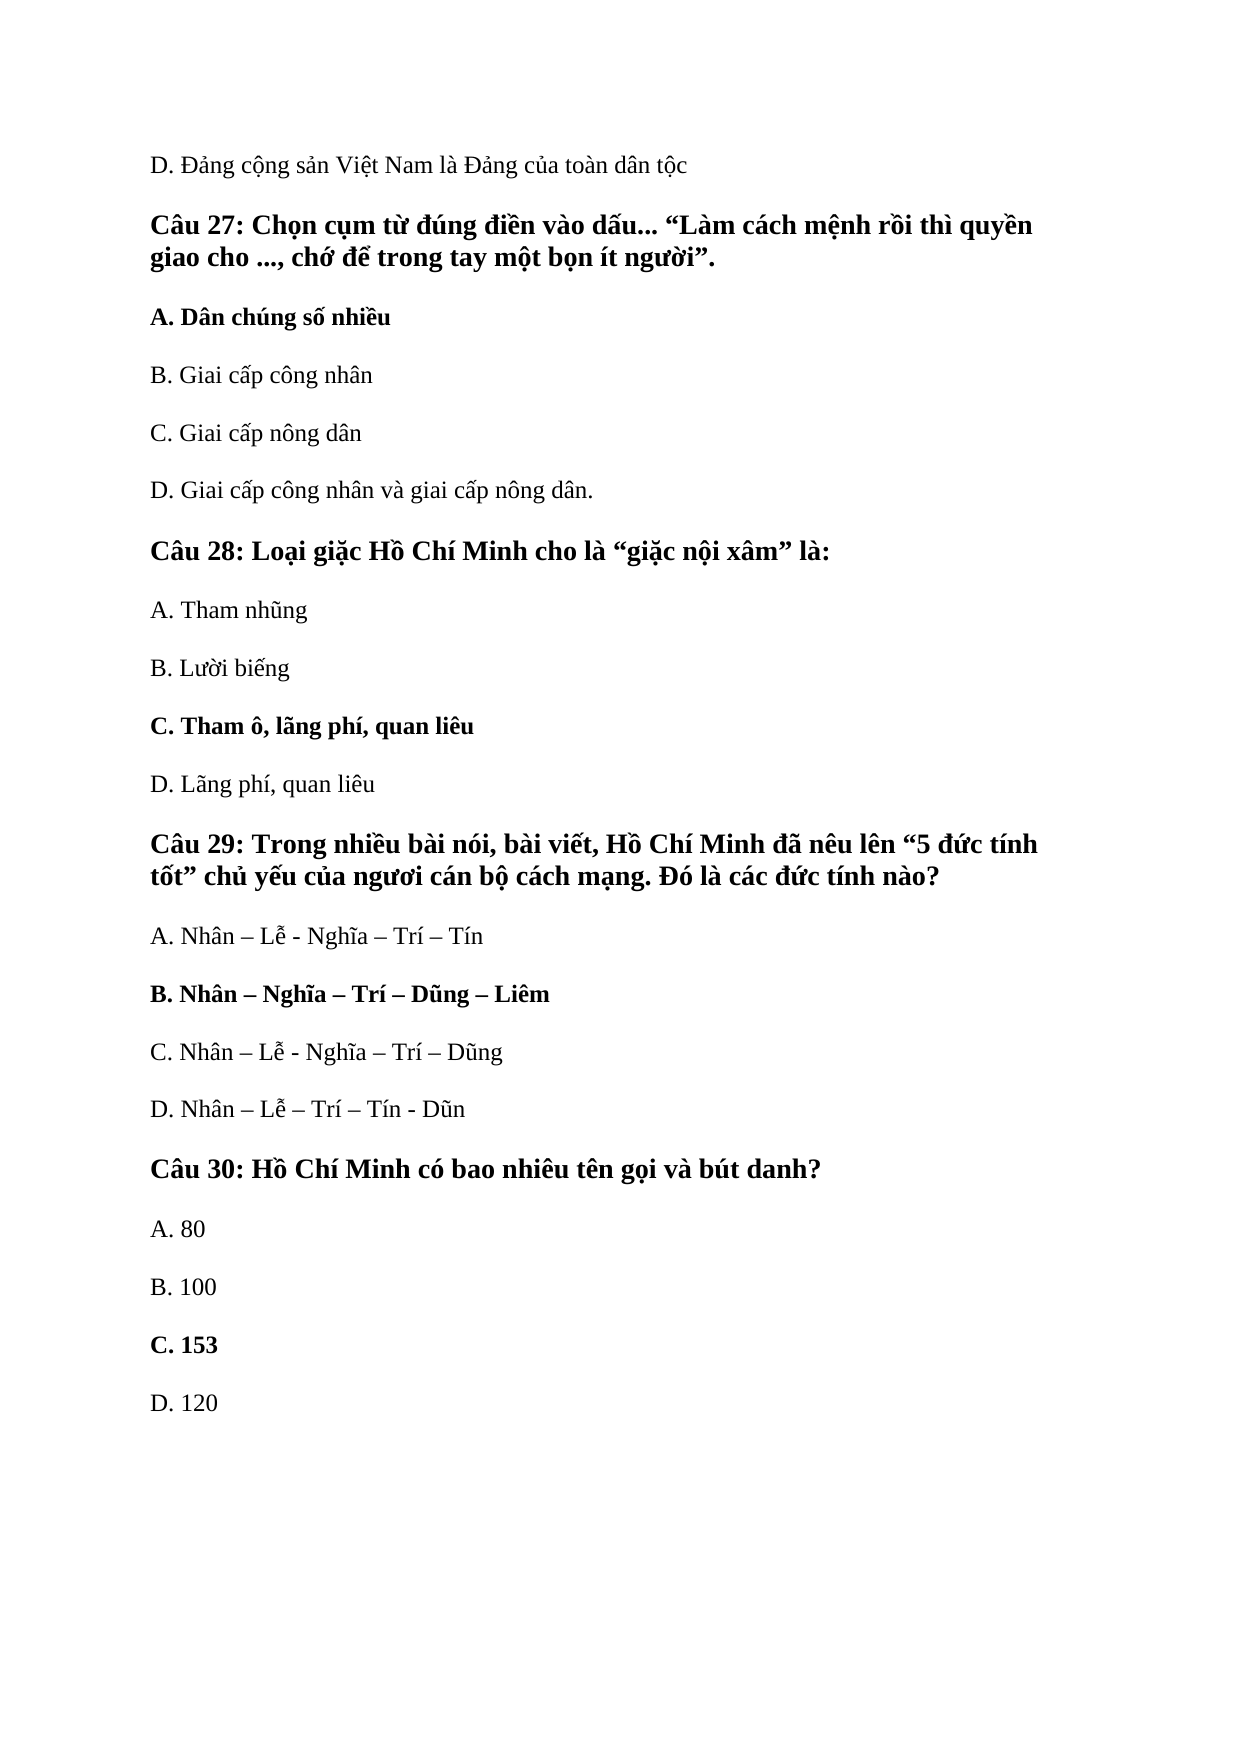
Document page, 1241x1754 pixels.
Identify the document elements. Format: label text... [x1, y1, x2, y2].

text B. Nhân – Nghĩa – Trí – Dũng – Liêm [150, 979, 1090, 1007]
text C. Giai cấp nông dân [150, 418, 1090, 446]
text A. Dân chúng số nhiều [150, 302, 1090, 331]
subtitle Câu 29: Trong nhiều bài nói, bài viết, Hồ Chí Minh đã nêu lên “5 đức tính tốt” chủ yếu của ngươi cán bộ cách mạng. Đó là các đức tính nào? [150, 827, 1090, 892]
text D. Nhân – Lễ – Trí – Tín - Dũn [150, 1094, 1090, 1123]
text A. 80 [150, 1214, 1090, 1243]
subtitle Câu 28: Loại giặc Hồ Chí Minh cho là “giặc nội xâm” là: [150, 533, 1090, 566]
text B. Giai cấp công nhân [150, 360, 1090, 388]
subtitle Câu 27: Chọn cụm từ đúng điền vào dấu... “Làm cách mệnh rồi thì quyền giao cho ..., chớ để trong tay một bọn ít người”. [150, 208, 1090, 273]
text B. Lười biếng [150, 653, 1090, 682]
text D. Giai cấp công nhân và giai cấp nông dân. [150, 476, 1090, 504]
text C. 153 [150, 1330, 1090, 1358]
text C. Nhân – Lễ - Nghĩa – Trí – Dũng [150, 1037, 1090, 1065]
subtitle Câu 30: Hồ Chí Minh có bao nhiêu tên gọi và bút danh? [150, 1152, 1090, 1185]
text A. Tham nhũng [150, 595, 1090, 624]
text C. Tham ô, lãng phí, quan liêu [150, 711, 1090, 740]
text A. Nhân – Lễ - Nghĩa – Trí – Tín [150, 921, 1090, 949]
text D. 120 [150, 1388, 1090, 1416]
text D. Đảng cộng sản Việt Nam là Đảng của toàn dân tộc [150, 150, 1090, 179]
text D. Lãng phí, quan liêu [150, 769, 1090, 798]
text B. 100 [150, 1272, 1090, 1301]
